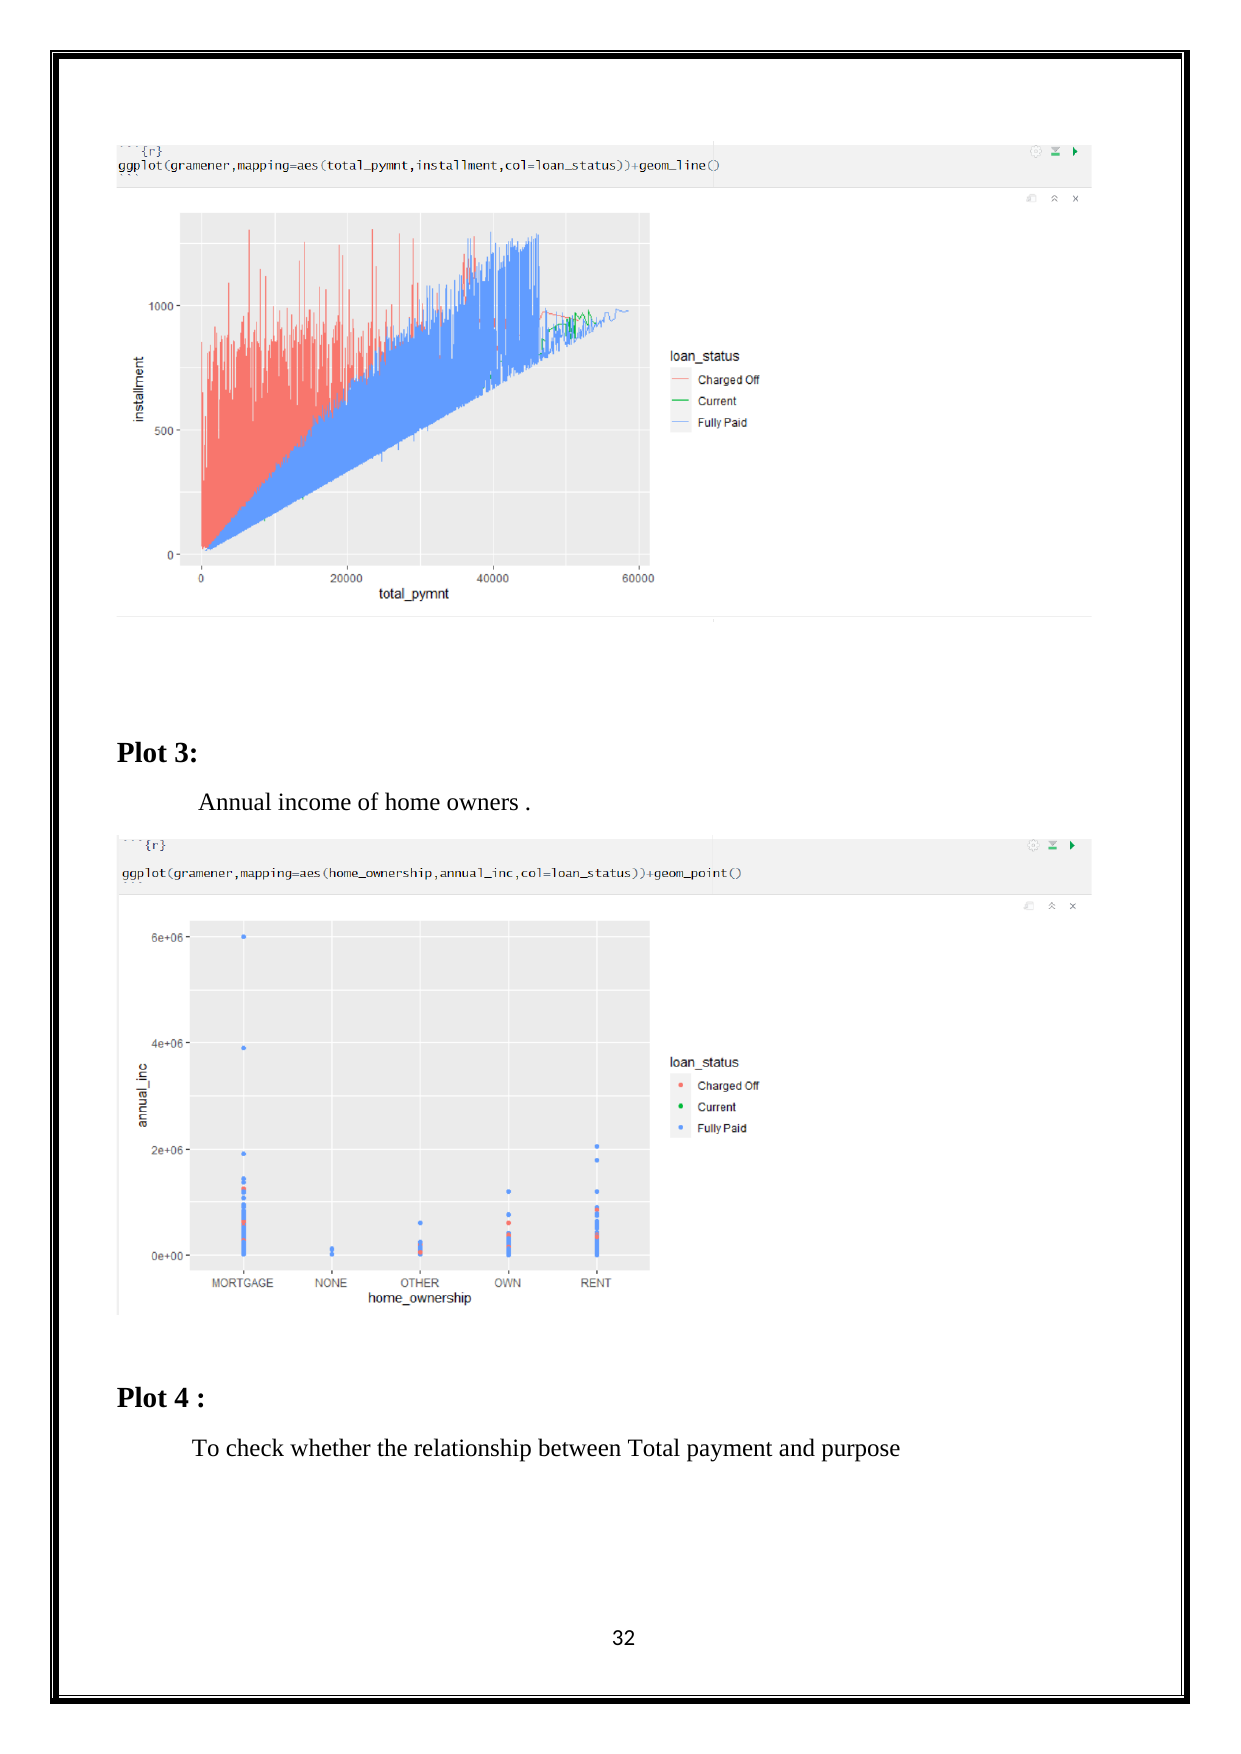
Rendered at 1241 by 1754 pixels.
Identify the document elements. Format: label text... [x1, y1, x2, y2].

text Plot 3: [117, 735, 1130, 768]
picture [116, 835, 1092, 1315]
picture [116, 141, 1092, 622]
text To check whether the relationship between Total payment and purpose [117, 1433, 1130, 1462]
text Annual income of home owners . [117, 787, 1130, 816]
text Plot 4 : [117, 1380, 1130, 1414]
